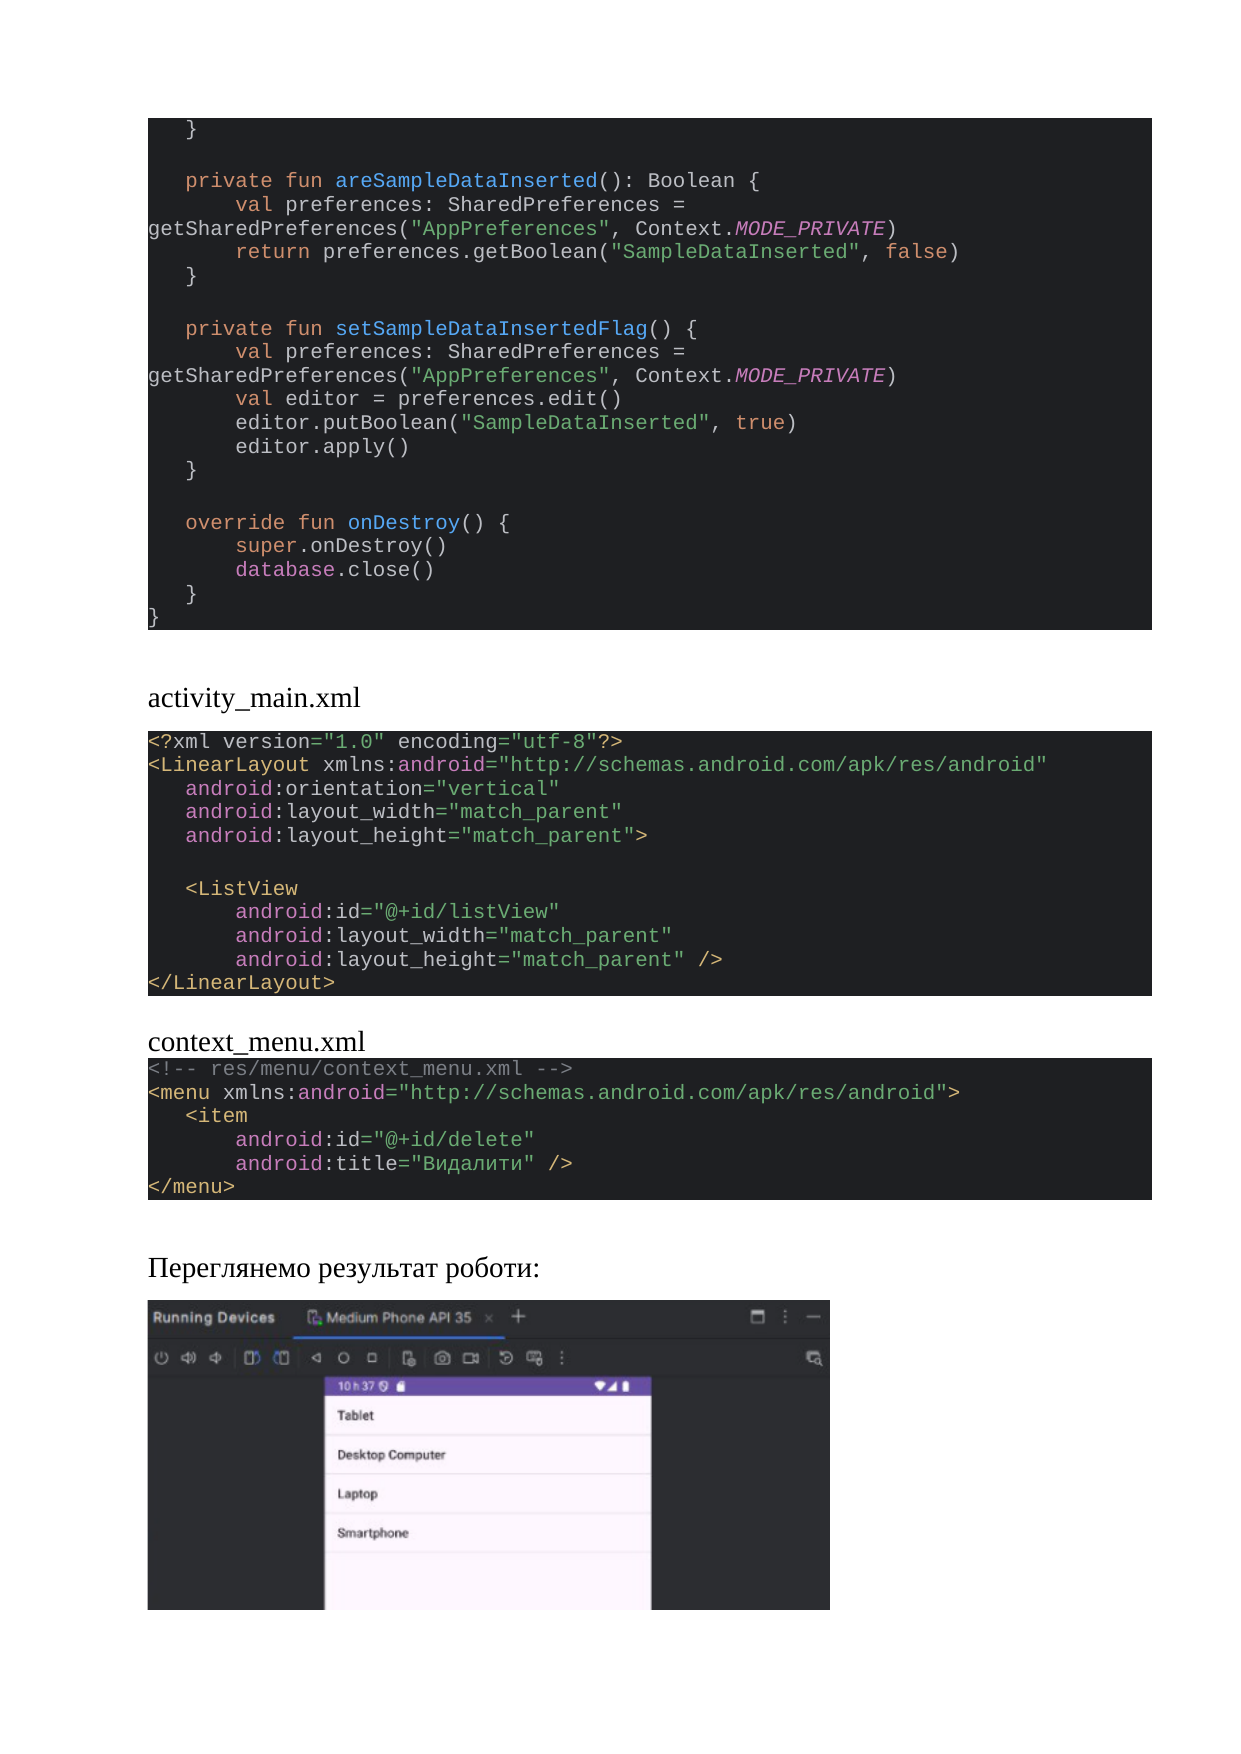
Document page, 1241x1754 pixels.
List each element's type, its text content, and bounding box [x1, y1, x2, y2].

text android:layout_height="match_parent" /> [148, 948, 1152, 972]
text android:id="@+id/listView" [148, 901, 1152, 925]
text <item [148, 1105, 1152, 1129]
text return preferences.getBoolean("SampleDataInserted", false) [148, 241, 1152, 265]
text } [148, 265, 1152, 289]
text android:layout_width="match_parent" [148, 925, 1152, 948]
text </LinearLayout> [148, 972, 1152, 996]
text <menu xmlns:android="http://schemas.android.com/apk/res/android"> [148, 1082, 1152, 1105]
text <!-- res/menu/context_menu.xml --> [148, 1058, 1152, 1082]
text context_menu.xml [148, 1024, 1152, 1058]
text } [148, 606, 1152, 630]
text </menu> [148, 1176, 1152, 1200]
text <LinearLayout xmlns:android="http://schemas.android.com/apk/res/android" [148, 754, 1152, 778]
text val editor = preferences.edit() [148, 388, 1152, 412]
text android:id="@+id/delete" [148, 1129, 1152, 1153]
text activity_main.xml [148, 680, 1152, 714]
text } [148, 118, 1152, 142]
text override fun onDestroy() { [148, 512, 1152, 535]
text <?xml version="1.0" encoding="utf-8"?> [148, 731, 1152, 754]
text <ListView [148, 878, 1152, 901]
text val preferences: SharedPreferences = getSharedPreferences("AppPreferences", Context.MODE_PRIVATE) [148, 341, 1152, 388]
text database.close() [148, 559, 1152, 583]
text private fun areSampleDataInserted(): Boolean { [148, 171, 1152, 194]
text Переглянемо результат роботи: [148, 1250, 1152, 1284]
text android:title="Видалити" /> [148, 1153, 1152, 1176]
text private fun setSampleDataInsertedFlag() { [148, 317, 1152, 341]
text android:orientation="vertical" [148, 778, 1152, 802]
text } [148, 459, 1152, 483]
text editor.putBoolean("SampleDataInserted", true) [148, 412, 1152, 436]
text super.onDestroy() [148, 535, 1152, 559]
text editor.apply() [148, 436, 1152, 459]
text } [148, 583, 1152, 606]
text val preferences: SharedPreferences = getSharedPreferences("AppPreferences", Context.MODE_PRIVATE) [148, 194, 1152, 241]
text android:layout_height="match_parent"> [148, 825, 1152, 849]
text android:layout_width="match_parent" [148, 802, 1152, 825]
picture [147, 1300, 830, 1610]
